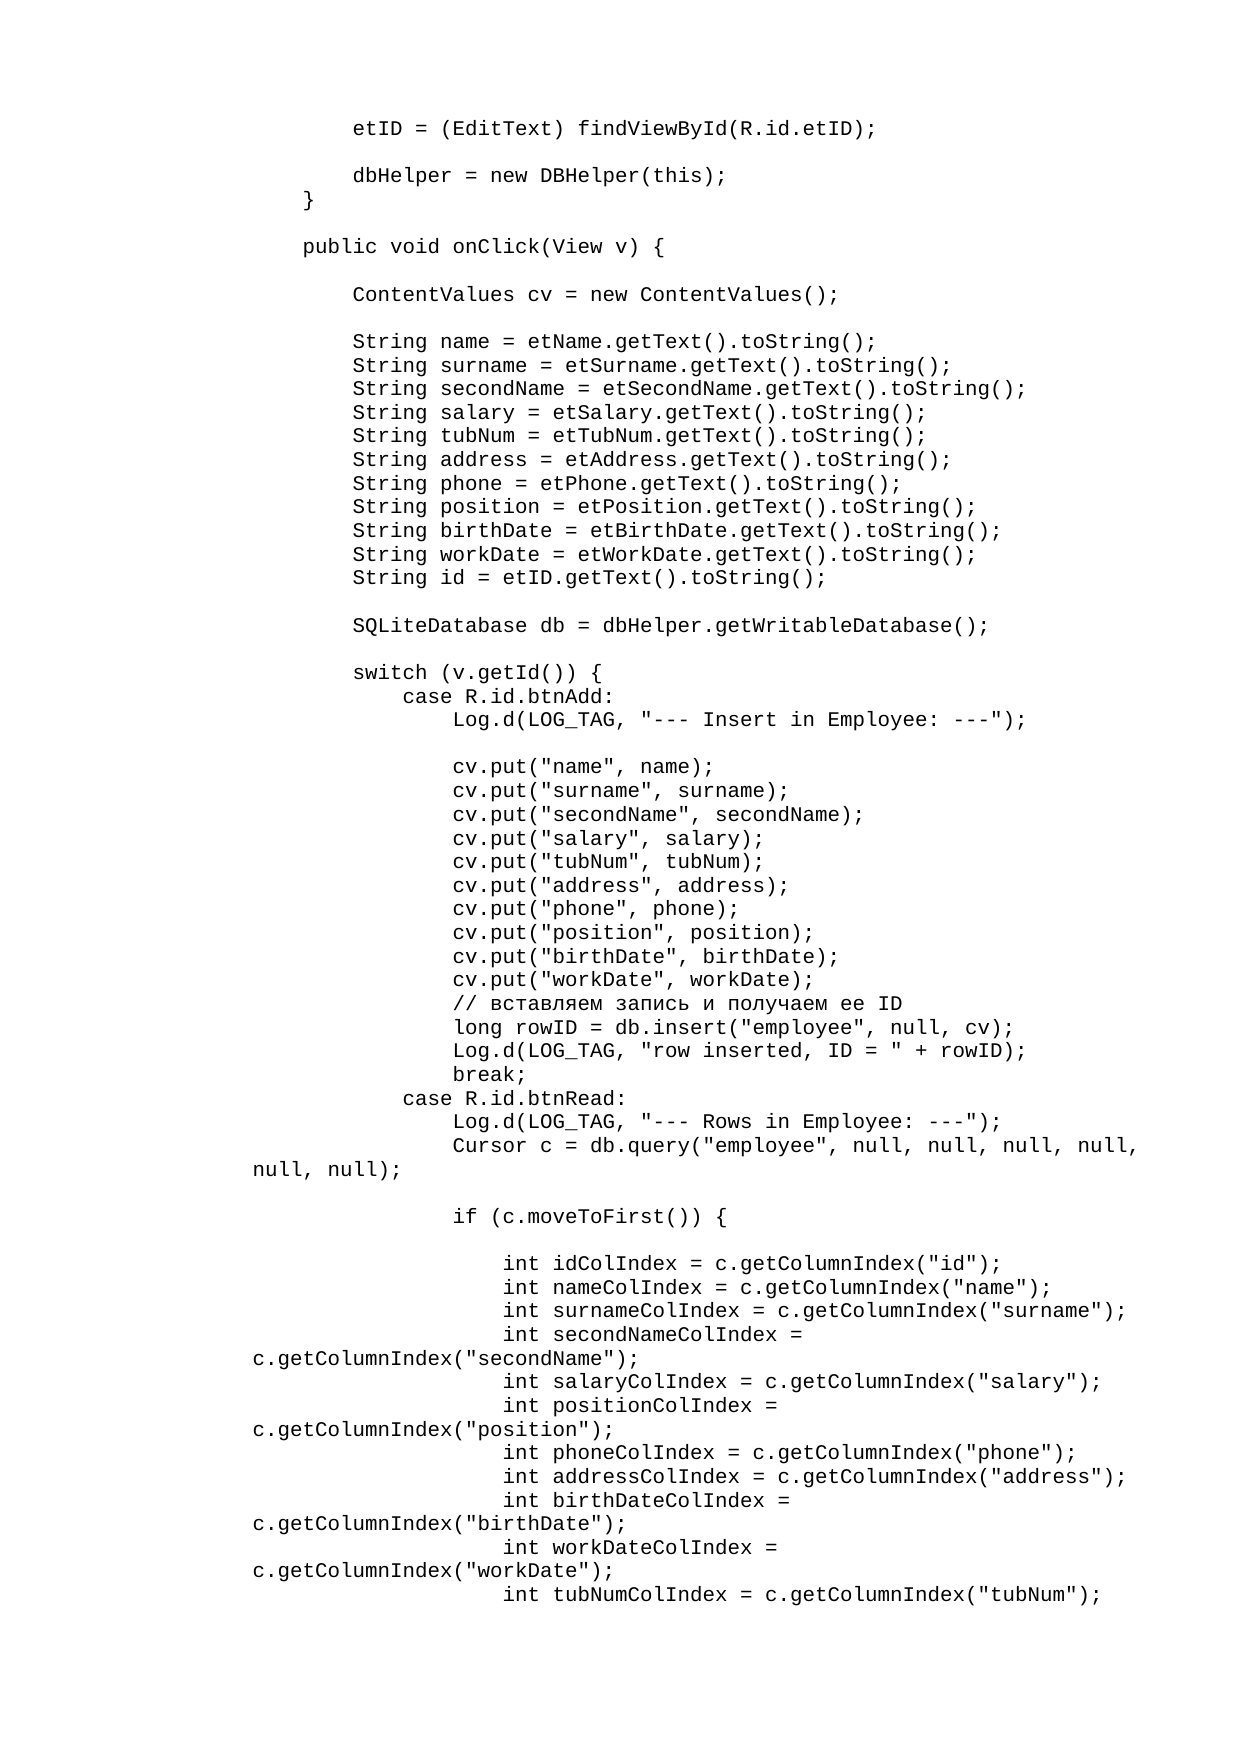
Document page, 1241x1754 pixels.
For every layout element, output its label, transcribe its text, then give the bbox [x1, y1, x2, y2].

text cv.put("position", position); [252, 922, 1152, 946]
text cv.put("workDate", workDate); [252, 969, 1152, 993]
text Log.d(LOG_TAG, "row inserted, ID = " + rowID); [252, 1040, 1152, 1064]
text switch (v.getId()) { [252, 662, 1152, 686]
text int positionColIndex = c.getColumnIndex("position"); [252, 1395, 1152, 1442]
text case R.id.btnRead: [252, 1088, 1152, 1111]
text String name = etName.getText().toString(); [252, 331, 1152, 354]
text cv.put("birthDate", birthDate); [252, 946, 1152, 969]
text String phone = etPhone.getText().toString(); [252, 473, 1152, 496]
text String position = etPosition.getText().toString(); [252, 496, 1152, 520]
text public void onClick(View v) { [252, 236, 1152, 260]
text String workDate = etWorkDate.getText().toString(); [252, 544, 1152, 567]
text SQLiteDatabase db = dbHelper.getWritableDatabase(); [252, 615, 1152, 638]
text int phoneColIndex = c.getColumnIndex("phone"); [252, 1442, 1152, 1466]
text String tubNum = etTubNum.getText().toString(); [252, 426, 1152, 449]
text Log.d(LOG_TAG, "--- Insert in Employee: ---"); [252, 709, 1152, 733]
text int surnameColIndex = c.getColumnIndex("surname"); [252, 1300, 1152, 1324]
text cv.put("salary", salary); [252, 827, 1152, 851]
text String surname = etSurname.getText().toString(); [252, 354, 1152, 378]
text String address = etAddress.getText().toString(); [252, 449, 1152, 473]
text cv.put("phone", phone); [252, 898, 1152, 922]
text cv.put("surname", surname); [252, 780, 1152, 804]
text etID = (EditText) findViewById(R.id.etID); [252, 118, 1152, 142]
text int addressColIndex = c.getColumnIndex("address"); [252, 1466, 1152, 1489]
text String birthDate = etBirthDate.getText().toString(); [252, 520, 1152, 544]
text case R.id.btnAdd: [252, 686, 1152, 709]
text } [252, 189, 1152, 213]
text break; [252, 1064, 1152, 1088]
text cv.put("address", address); [252, 875, 1152, 898]
text if (c.moveToFirst()) { [252, 1206, 1152, 1229]
text int salaryColIndex = c.getColumnIndex("salary"); [252, 1371, 1152, 1395]
text dbHelper = new DBHelper(this); [252, 165, 1152, 189]
text ContentValues cv = new ContentValues(); [252, 284, 1152, 307]
text String secondName = etSecondName.getText().toString(); [252, 378, 1152, 402]
text cv.put("tubNum", tubNum); [252, 851, 1152, 875]
text Log.d(LOG_TAG, "--- Rows in Employee: ---"); [252, 1111, 1152, 1135]
text String salary = etSalary.getText().toString(); [252, 402, 1152, 426]
text Cursor c = db.query("employee", null, null, null, null, null, null); [252, 1135, 1152, 1182]
text int secondNameColIndex = c.getColumnIndex("secondName"); [252, 1324, 1152, 1371]
text int birthDateColIndex = c.getColumnIndex("birthDate"); [252, 1489, 1152, 1537]
text int idColIndex = c.getColumnIndex("id"); [252, 1253, 1152, 1277]
text // вставляем запись и получаем ее ID [252, 993, 1152, 1017]
text long rowID = db.insert("employee", null, cv); [252, 1017, 1152, 1040]
text int workDateColIndex = c.getColumnIndex("workDate"); [252, 1537, 1152, 1584]
text cv.put("secondName", secondName); [252, 804, 1152, 827]
text cv.put("name", name); [252, 757, 1152, 780]
text int nameColIndex = c.getColumnIndex("name"); [252, 1277, 1152, 1300]
text int tubNumColIndex = c.getColumnIndex("tubNum"); [252, 1584, 1152, 1608]
text String id = etID.getText().toString(); [252, 567, 1152, 591]
